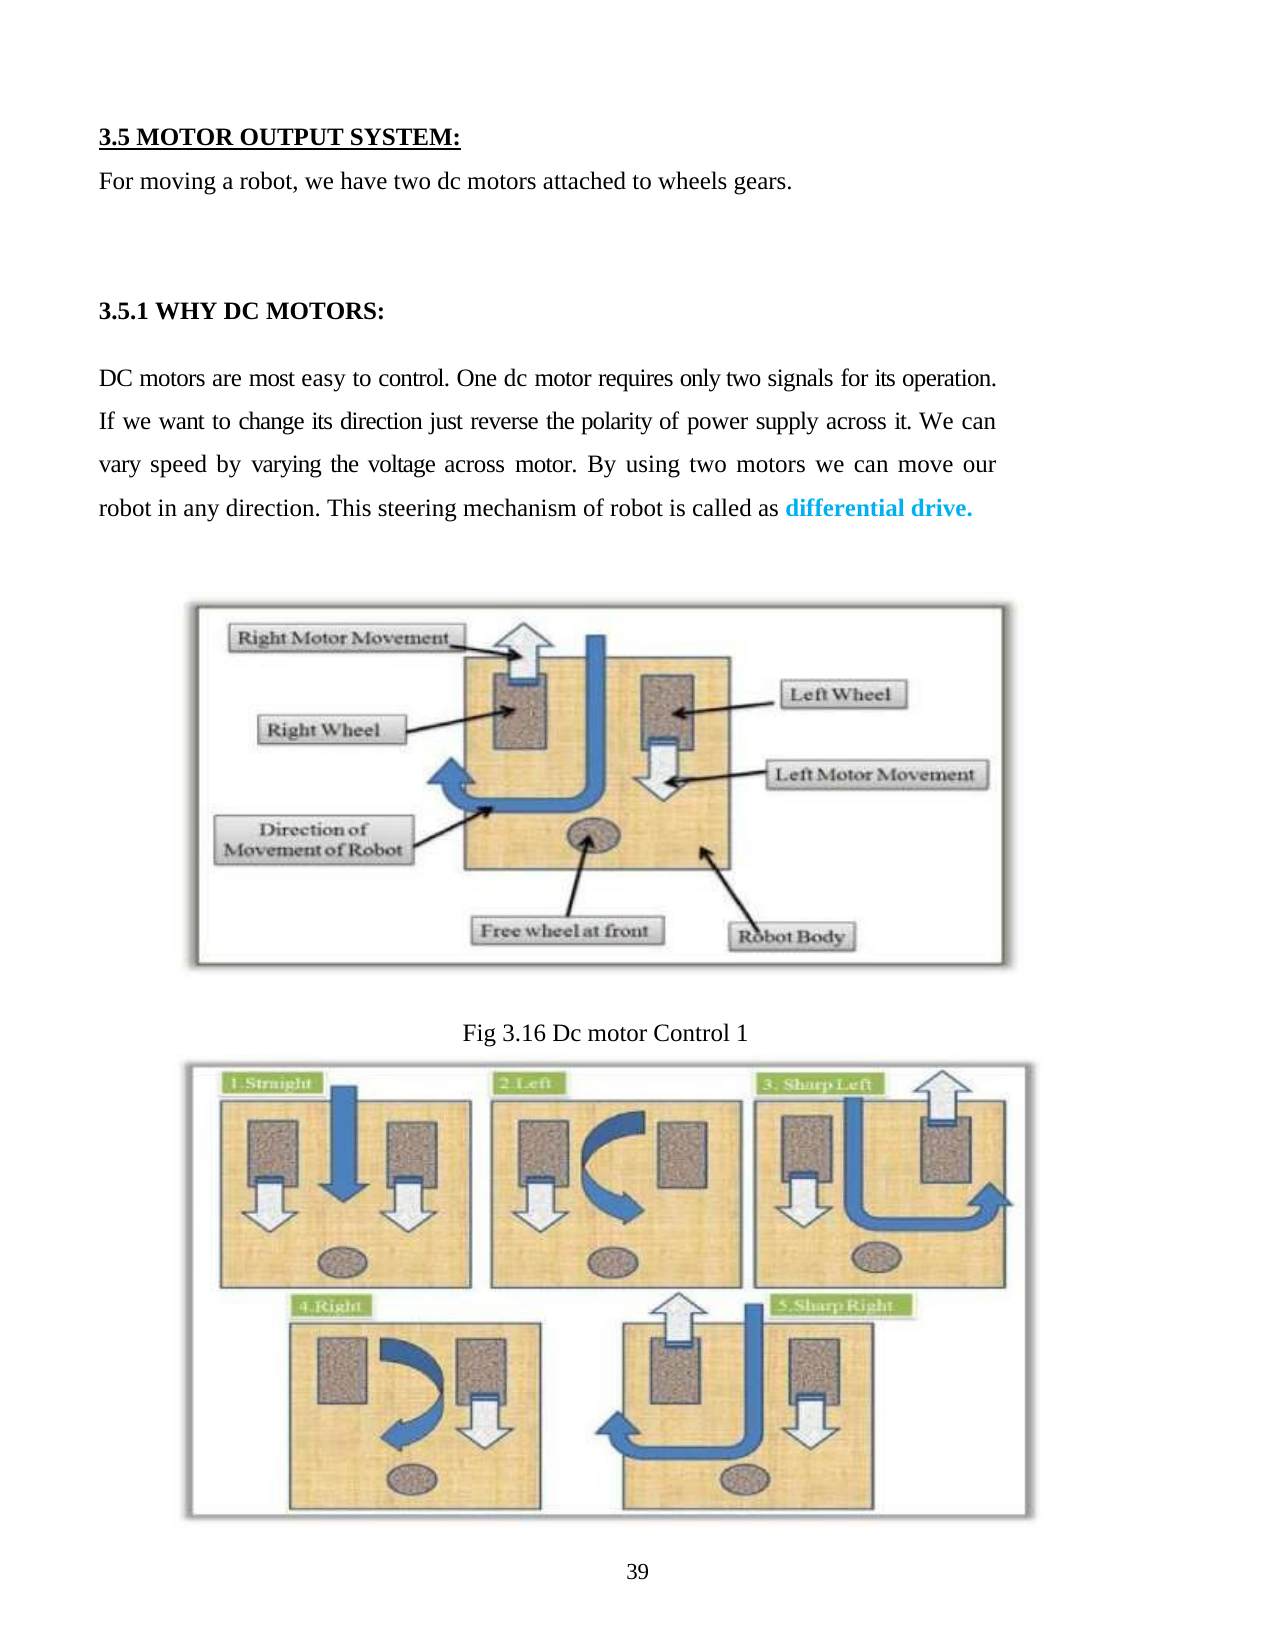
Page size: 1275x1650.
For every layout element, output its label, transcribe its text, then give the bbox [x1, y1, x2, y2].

text Fig 3.16 Dc motor Control 1 [75, 1018, 997, 1046]
subtitle 3.5.1 WHY DC MOTORS: [98, 296, 1200, 325]
text For moving a robot, we have two dc motors attached to wheels gears. [98, 166, 1200, 195]
picture [173, 592, 1025, 978]
text 3.5 MOTOR OUTPUT SYSTEM: [98, 122, 1200, 151]
text DC motors are most easy to control. One dc motor requires only two signals for its operation. If we want to change its direction just reverse the polarity of power supply across it. We can vary speed by varying the voltage across motor. By using two motors we can move our robot in any direction. This steering mechanism of robot is called as differential drive. [98, 363, 997, 521]
picture [172, 1055, 1044, 1527]
